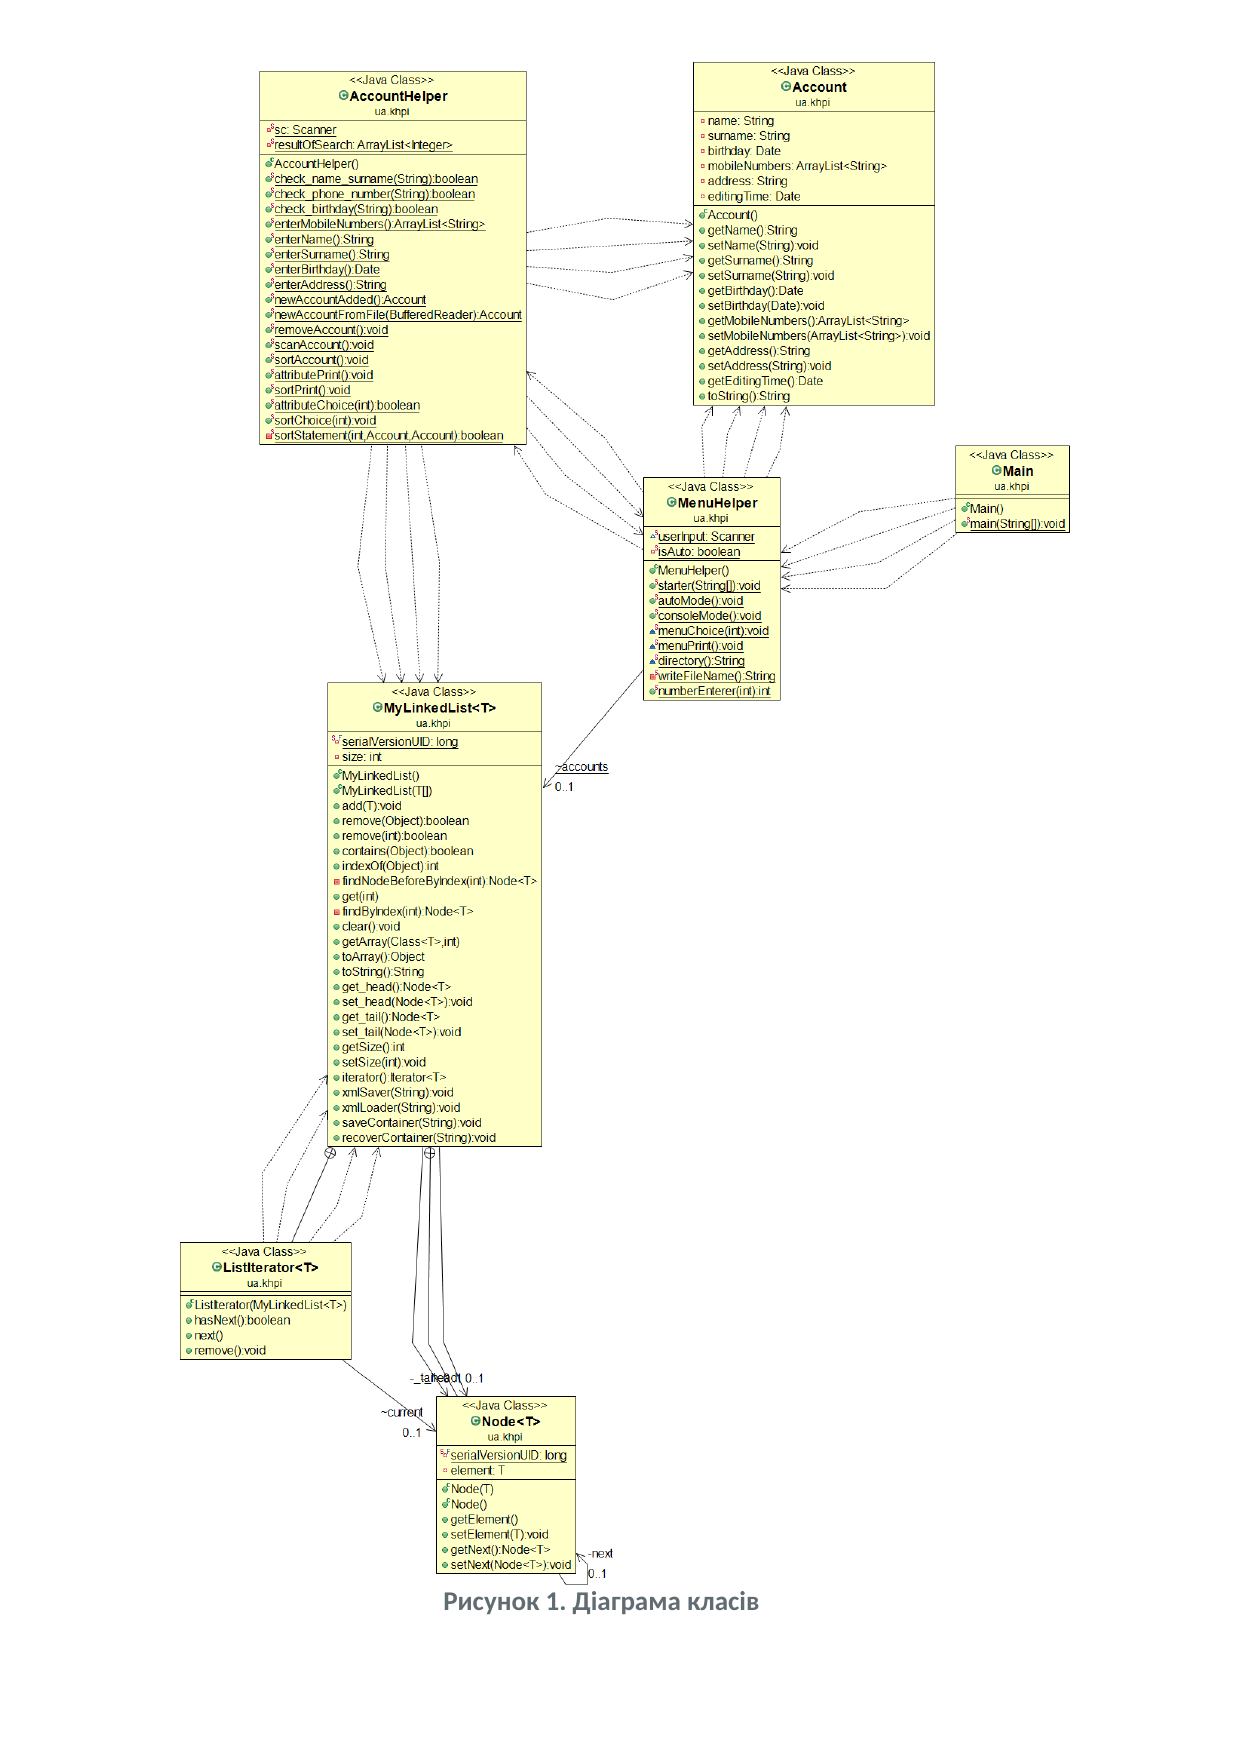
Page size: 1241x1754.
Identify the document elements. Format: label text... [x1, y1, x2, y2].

picture [177, 59, 1072, 1585]
text Рисунок 1. Діаграма класів [133, 1584, 1152, 1617]
